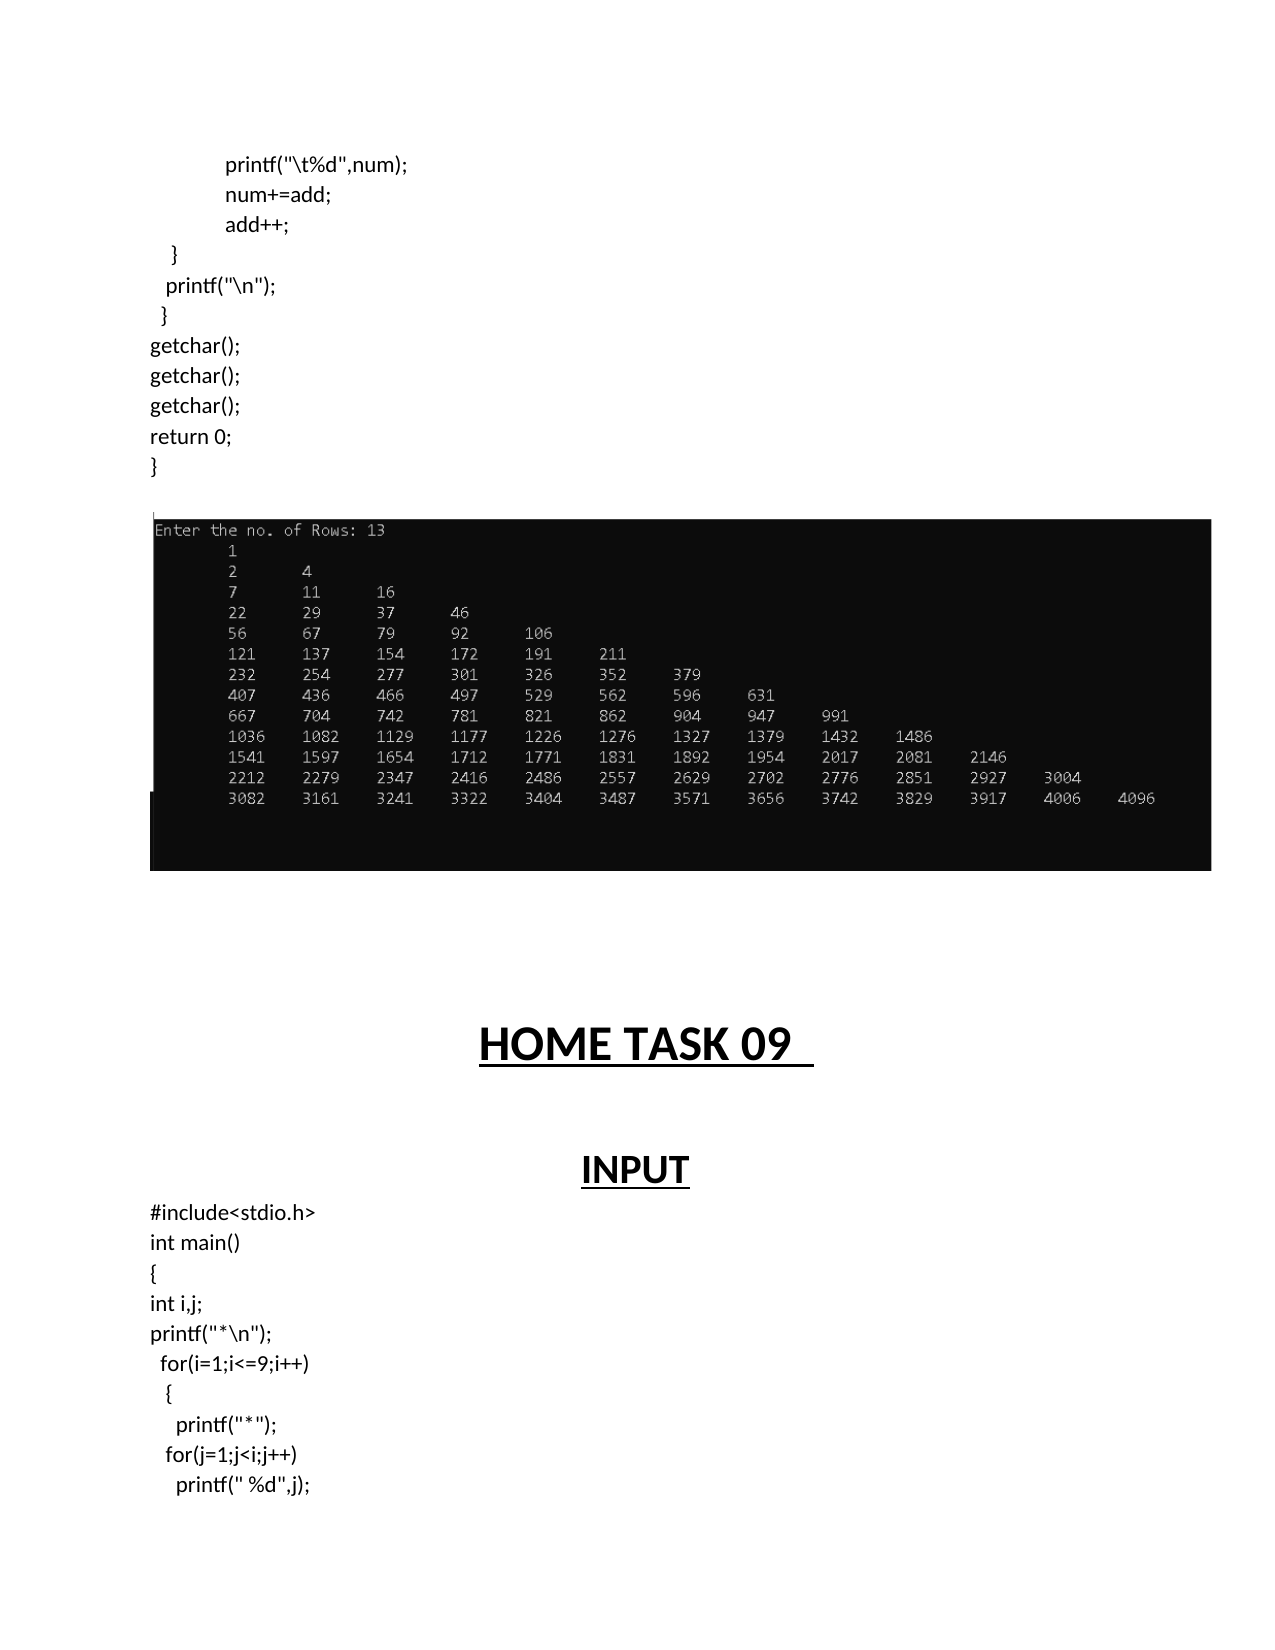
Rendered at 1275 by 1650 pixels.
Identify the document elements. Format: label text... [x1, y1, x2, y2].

text return 0; [150, 422, 1120, 450]
text for(i=1;i<=9;i++) [150, 1349, 1120, 1377]
text getchar(); [150, 392, 1120, 420]
text num+=add; [150, 180, 1120, 208]
text INPUT [150, 1143, 1120, 1194]
text for(j=1;j<i;j++) [150, 1440, 1120, 1468]
text int i,j; [150, 1289, 1120, 1317]
text } [150, 301, 1120, 329]
text printf(" %d",j); [150, 1470, 1120, 1498]
text printf("\t%d",num); [150, 150, 1120, 178]
text { [150, 1259, 1120, 1287]
text printf("*\n"); [150, 1319, 1120, 1347]
text } [150, 452, 1120, 480]
text HOME TASK 09 [150, 1012, 1120, 1073]
picture [150, 512, 1212, 871]
text getchar(); [150, 361, 1120, 389]
text int main() [150, 1228, 1120, 1257]
text } [150, 241, 1120, 269]
text getchar(); [150, 331, 1120, 359]
text #include<stdio.h> [150, 1198, 1120, 1226]
text printf("\n"); [150, 271, 1120, 299]
text add++; [150, 210, 1120, 238]
text { [150, 1379, 1120, 1408]
text printf("*"); [150, 1410, 1120, 1438]
